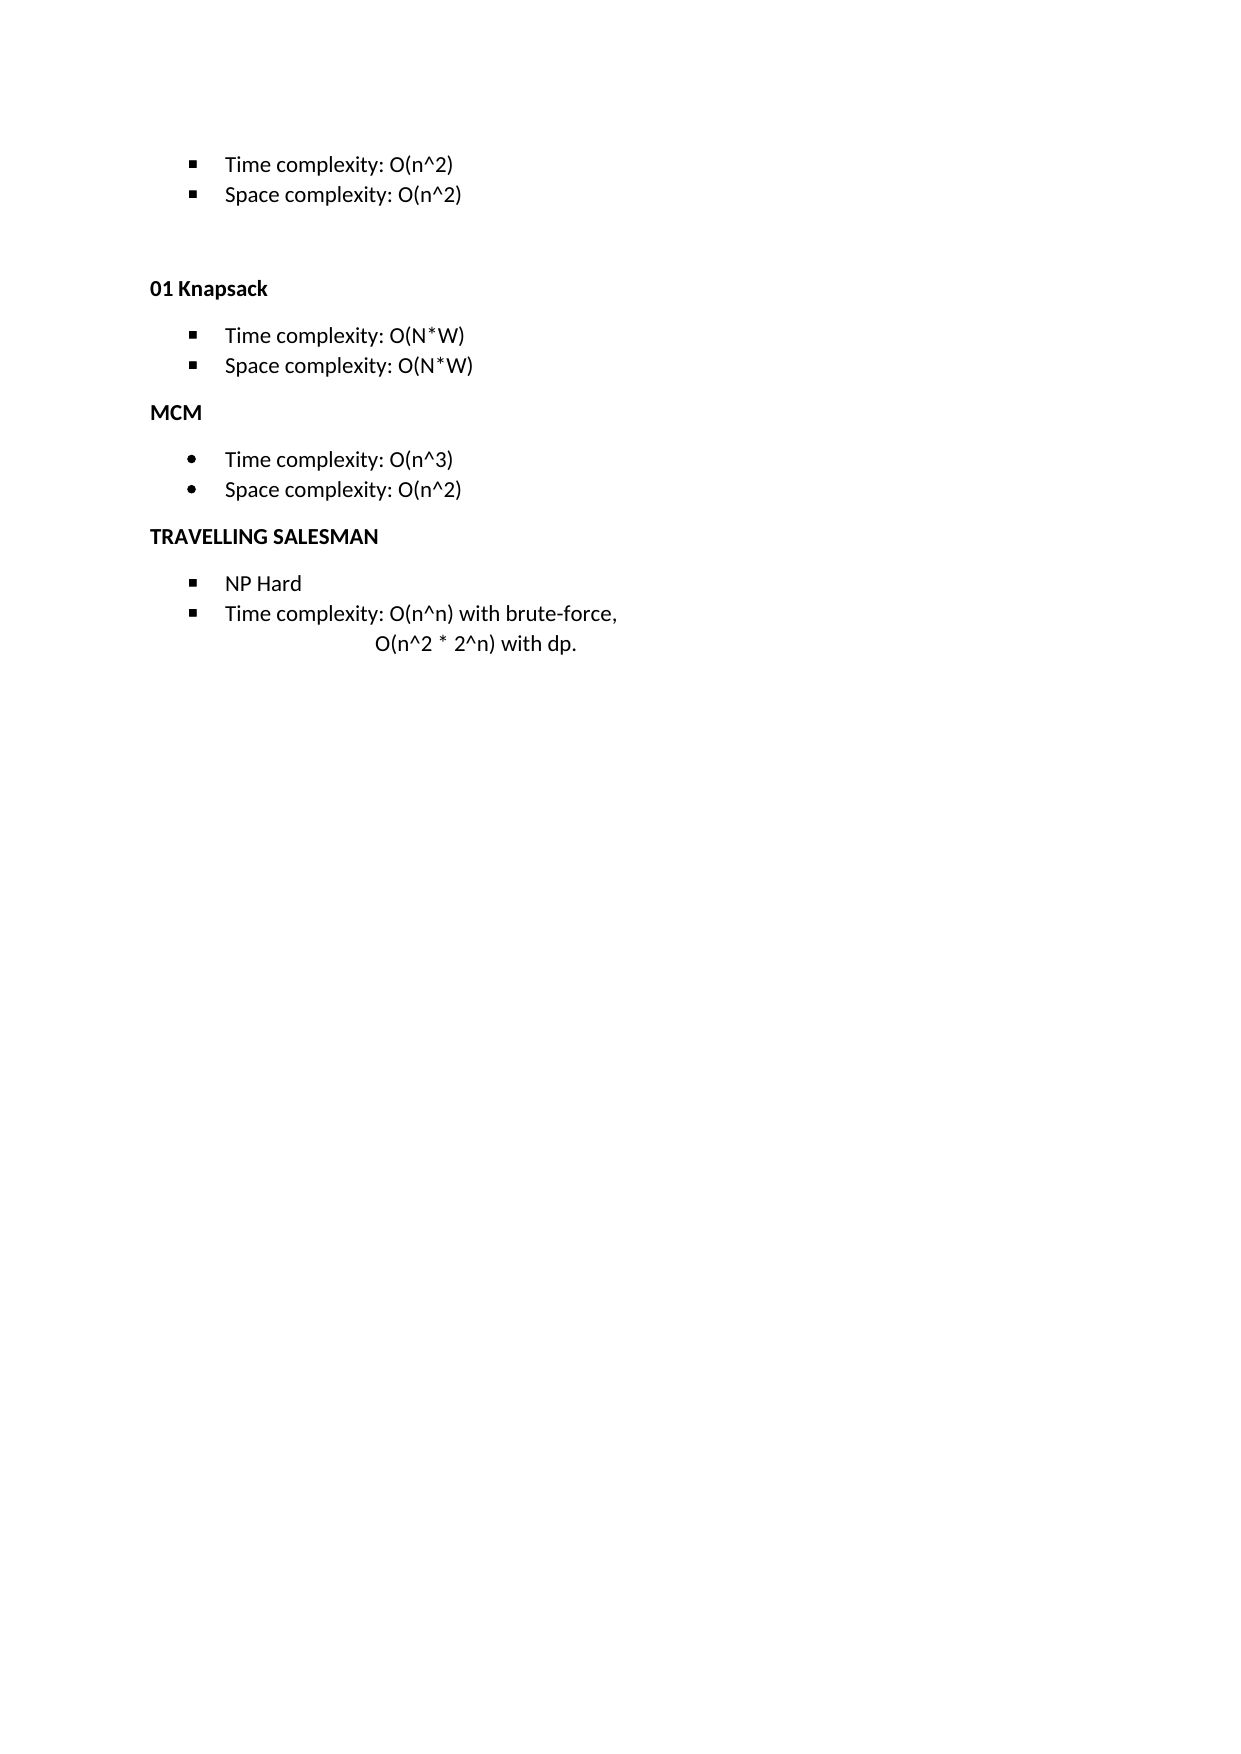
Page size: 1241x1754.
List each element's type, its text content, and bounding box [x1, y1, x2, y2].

list Space complexity: O(n^2) [187, 180, 1090, 208]
list NP Hard [187, 569, 1090, 597]
list Time complexity: O(n^2) [187, 150, 1090, 178]
list Time complexity: O(n^3) [187, 445, 1090, 473]
text TRAVELLING SALESMAN [150, 522, 1090, 550]
text 01 Knapsack [150, 274, 1090, 302]
list Space complexity: O(n^2) [187, 475, 1090, 503]
list Time complexity: O(n^n) with brute-force, [187, 599, 1090, 627]
list Space complexity: O(N*W) [187, 351, 1090, 379]
text MCM [150, 398, 1090, 426]
list Time complexity: O(N*W) [187, 321, 1090, 349]
list O(n^2 * 2^n) with dp. [375, 629, 1090, 657]
